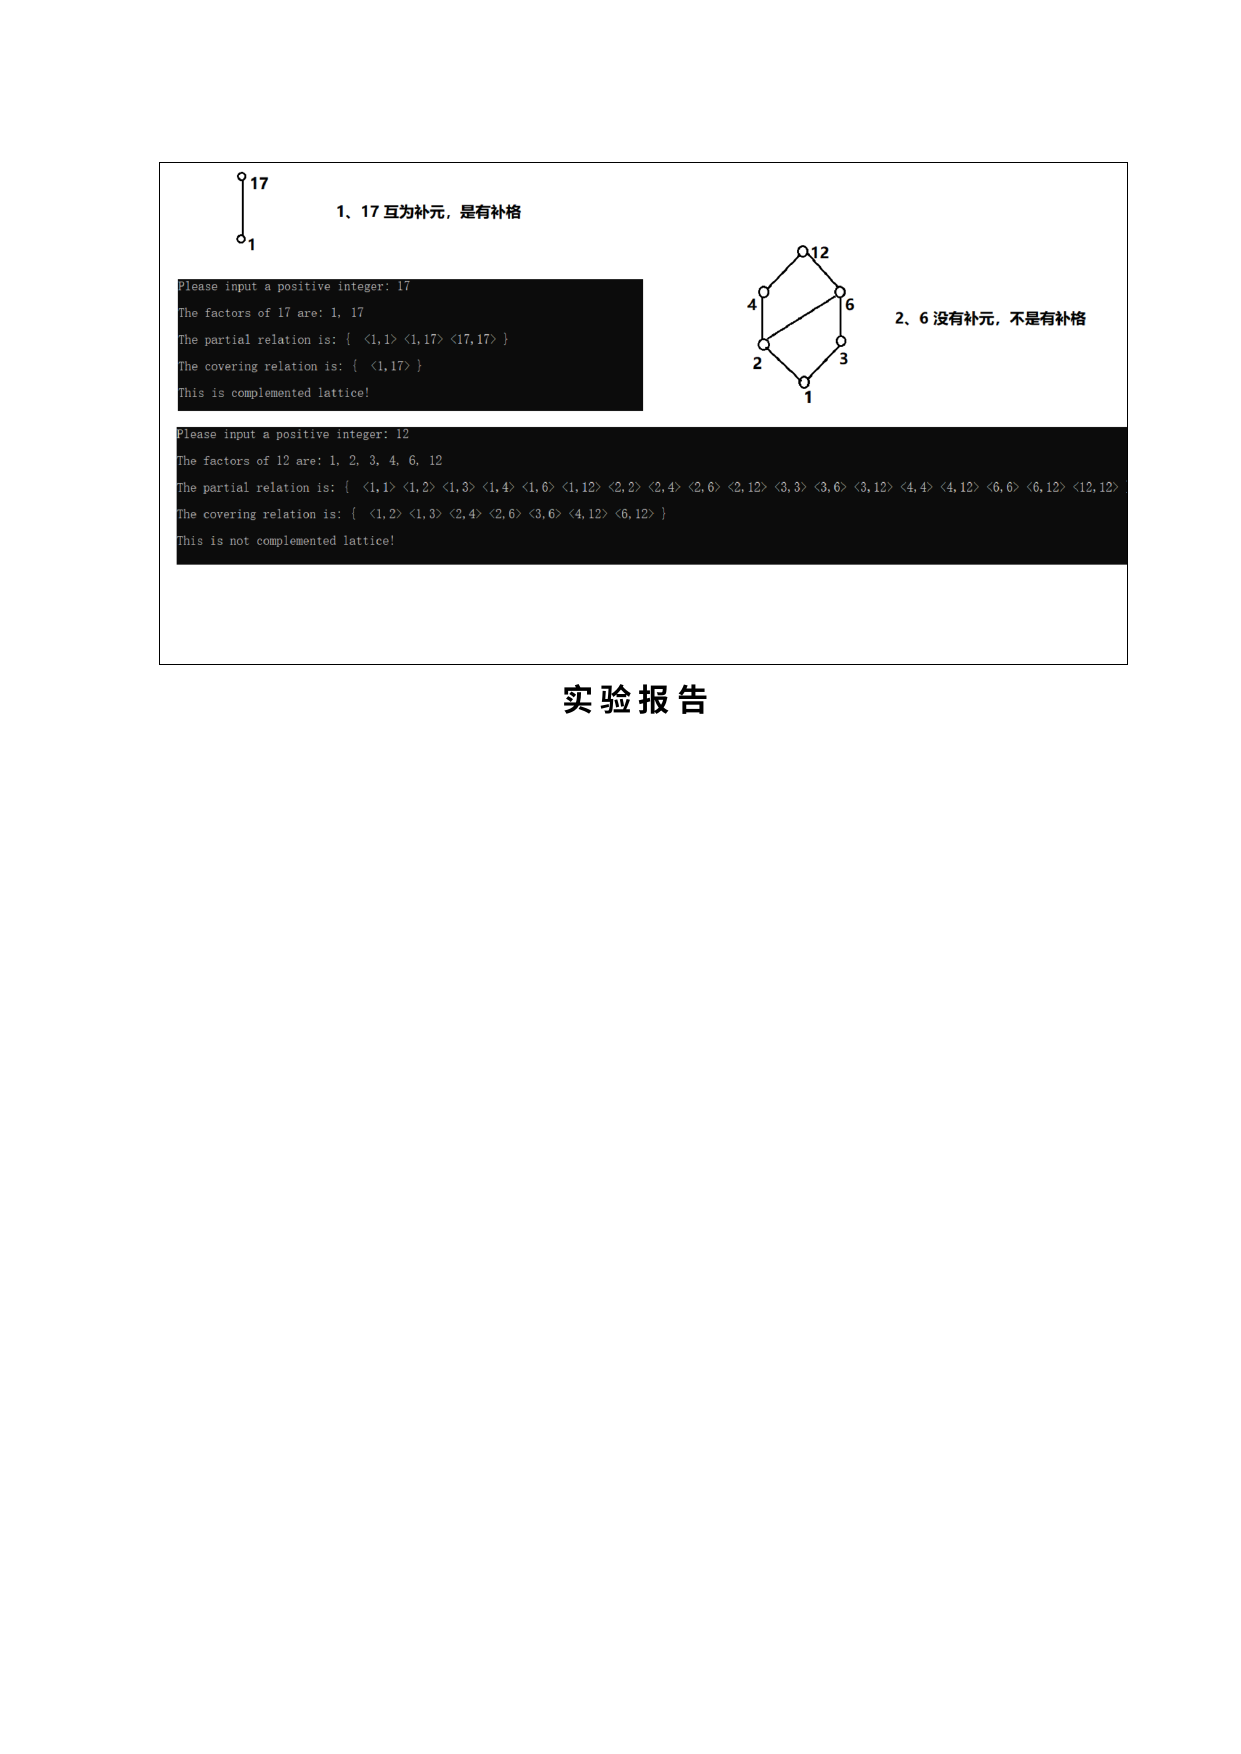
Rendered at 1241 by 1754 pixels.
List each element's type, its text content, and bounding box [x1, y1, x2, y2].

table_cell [160, 163, 1127, 664]
text 实 验 报 告 [148, 665, 1122, 730]
picture [170, 163, 1127, 565]
